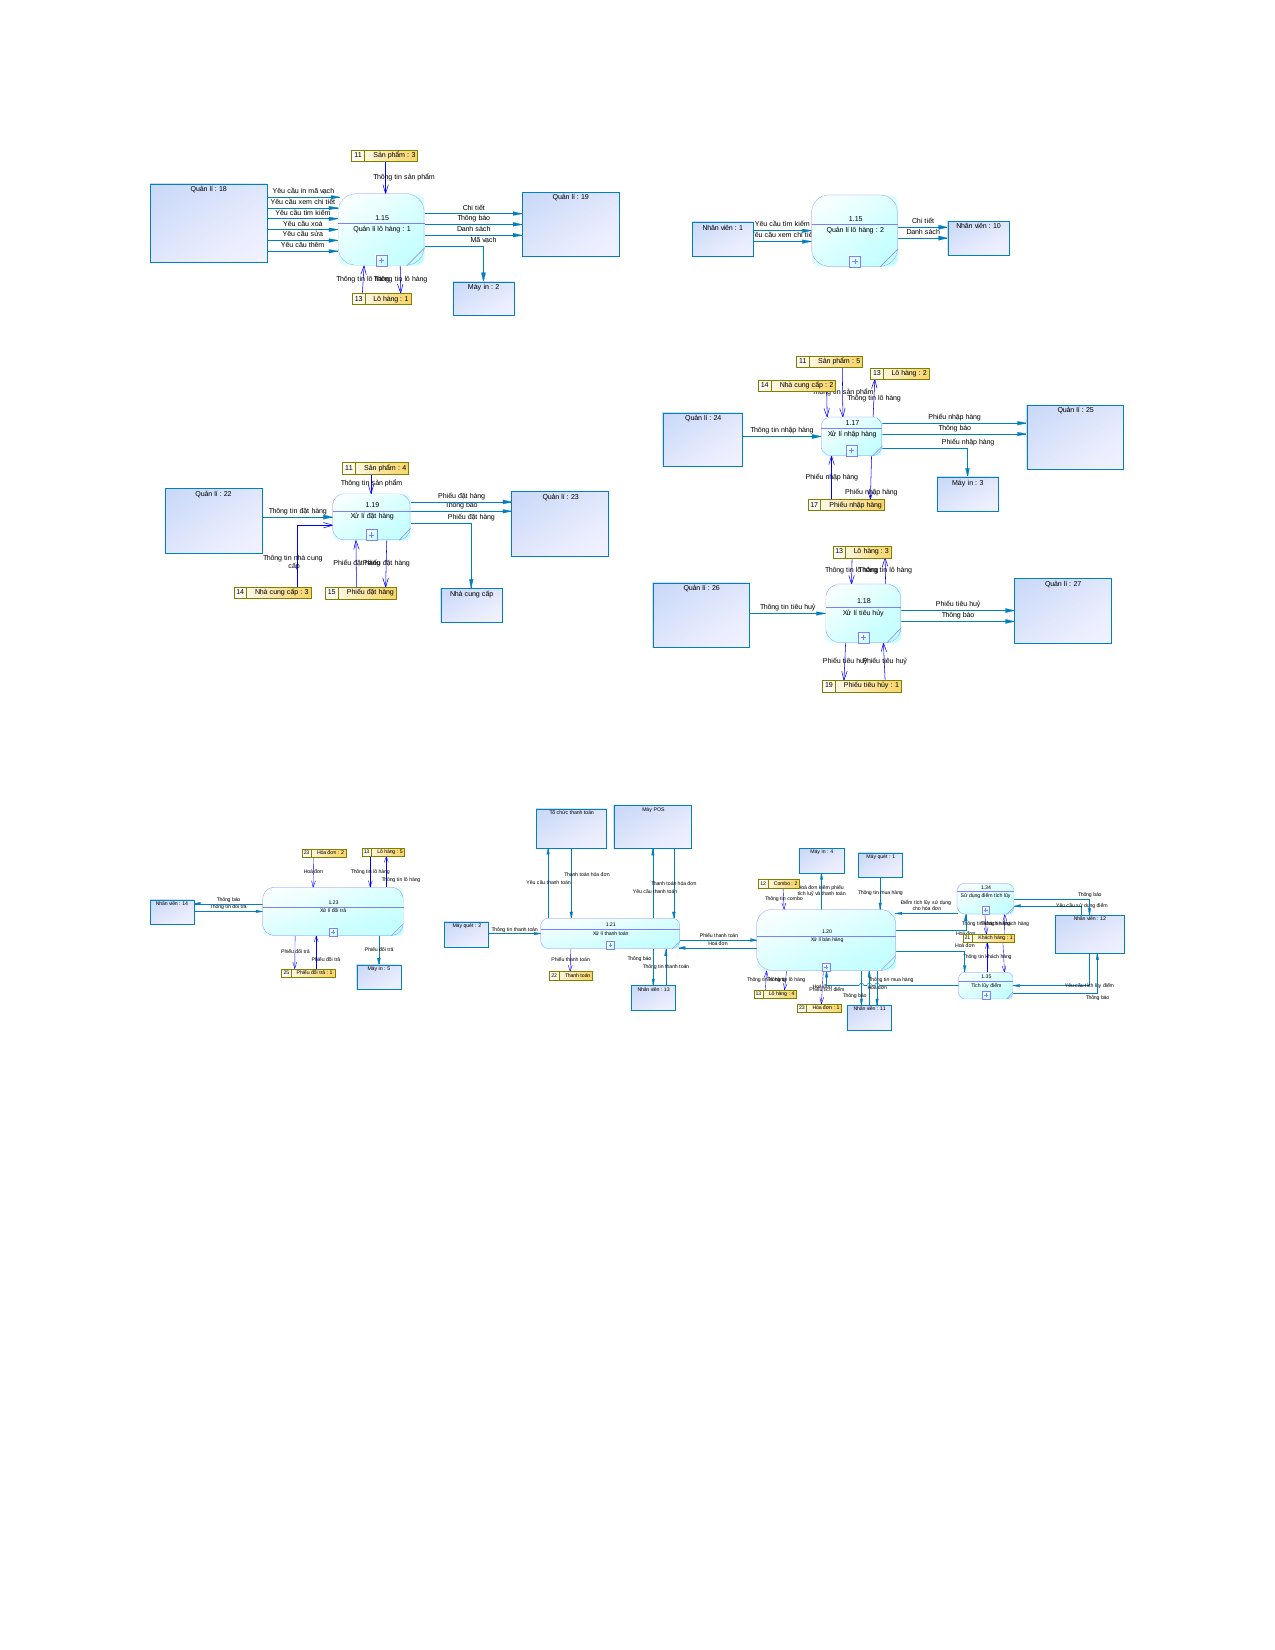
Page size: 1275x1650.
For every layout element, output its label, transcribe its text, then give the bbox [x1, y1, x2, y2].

table_cell Nhập hàng [379, 513, 411, 541]
table_cell Nhập hàng [862, 226, 899, 267]
table_cell Nhập hàng [339, 909, 404, 936]
table_cell Nhập hàng [616, 931, 681, 949]
